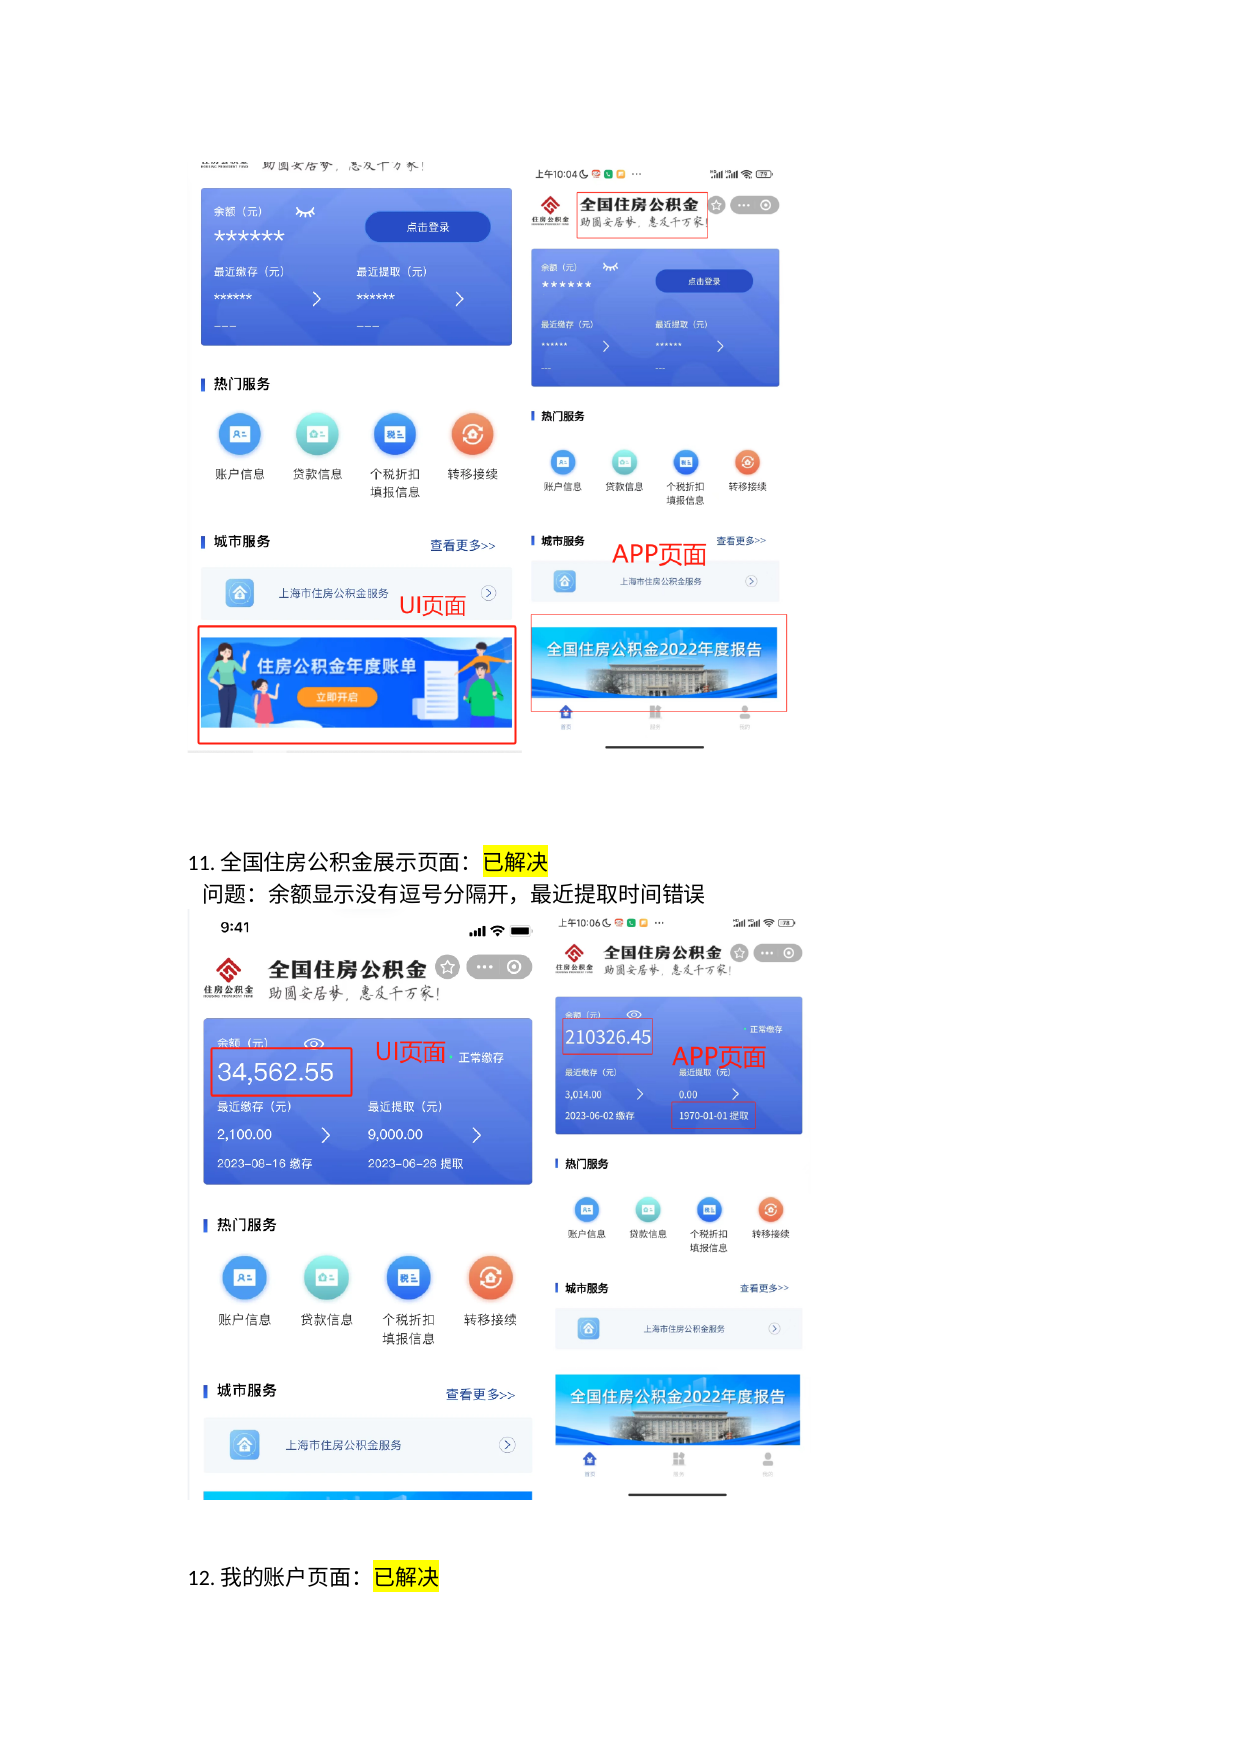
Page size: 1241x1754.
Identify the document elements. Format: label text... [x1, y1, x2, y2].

list 问题：余额显示没有逗号分隔开，最近提取时间错误 [187, 877, 1053, 909]
list 全国住房公积金展示页面：已解决 [187, 844, 1053, 877]
list 我的账户页面：已解决 [187, 1559, 1053, 1592]
picture [187, 909, 811, 1500]
picture [187, 162, 788, 753]
